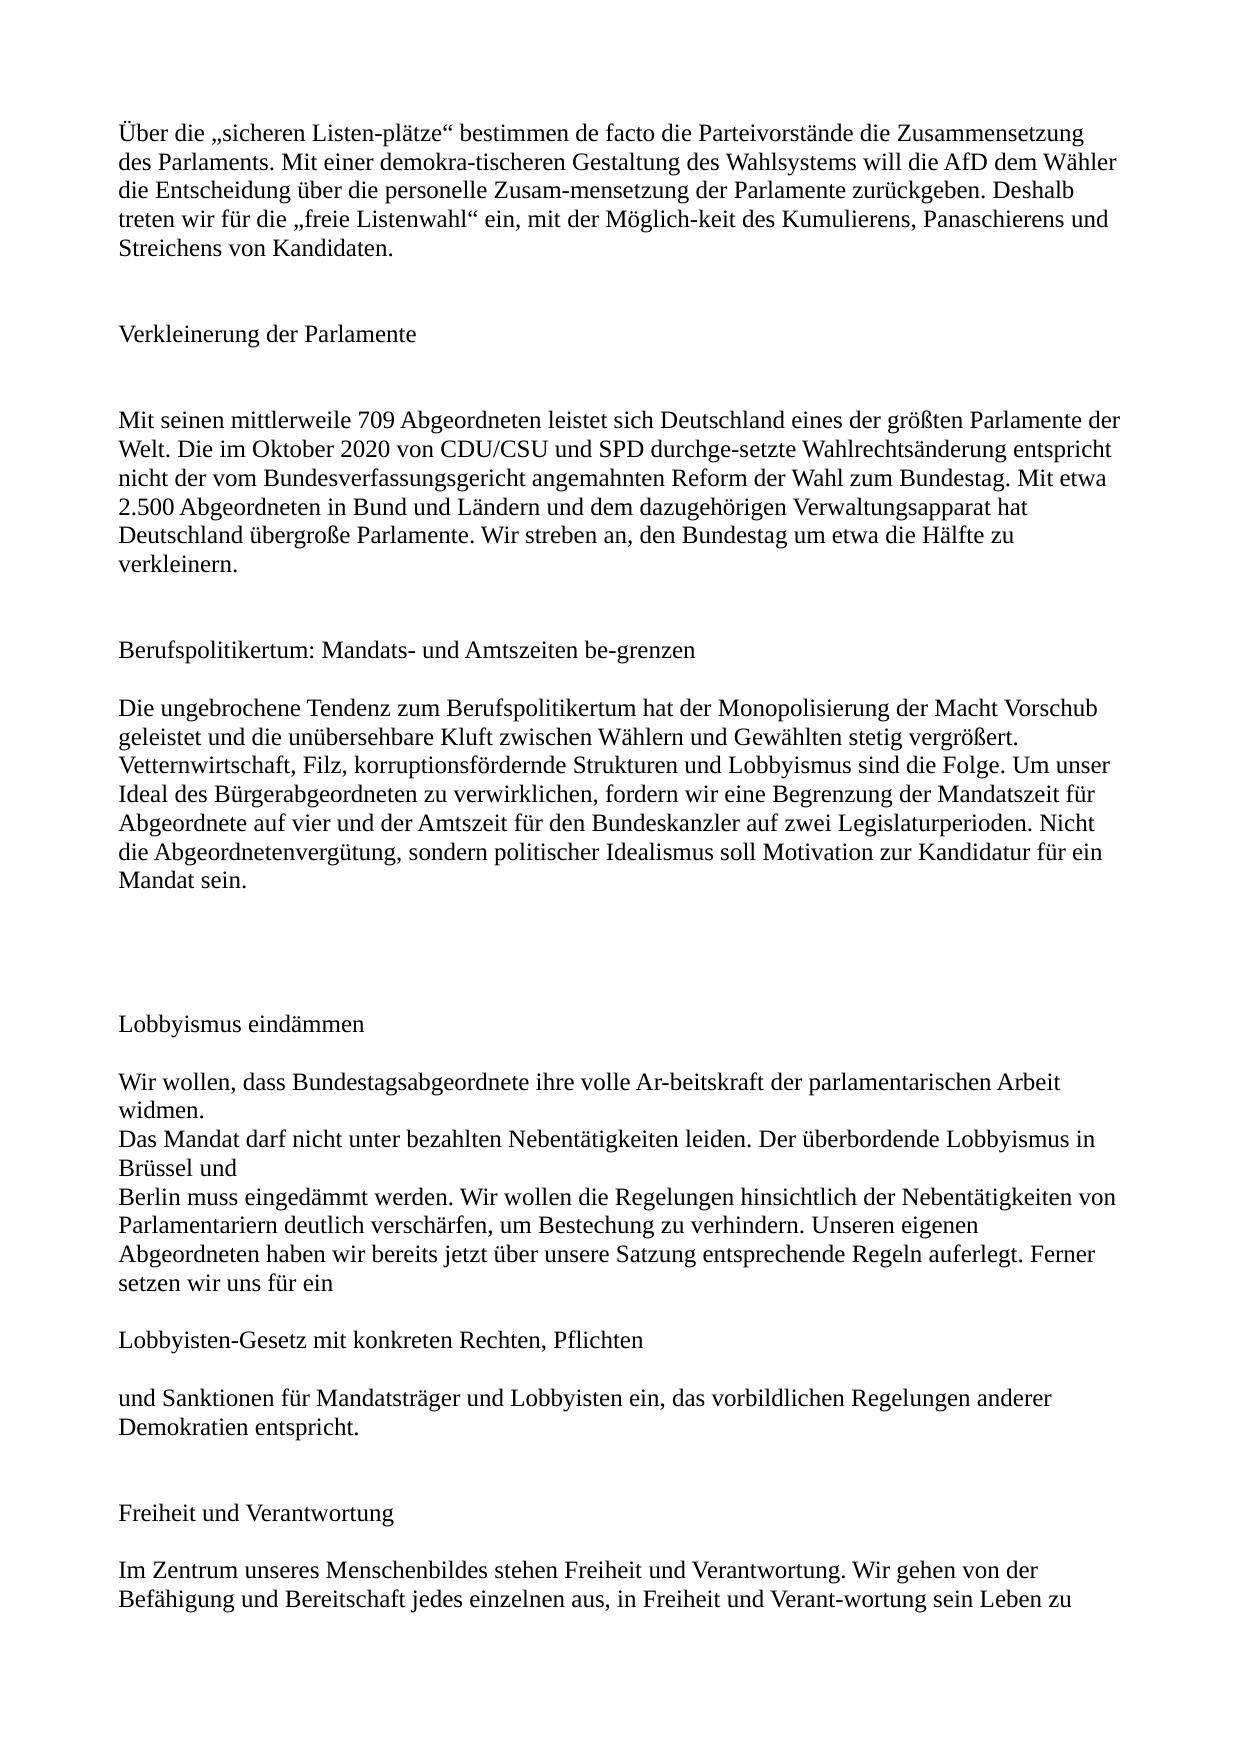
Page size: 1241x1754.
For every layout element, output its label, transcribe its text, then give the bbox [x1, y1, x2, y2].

text und Sanktionen für Mandatsträger und Lobbyisten ein, das vorbildlichen Regelungen anderer Demokratien entspricht. [118, 1383, 1122, 1441]
text Lobbyismus eindämmen [118, 1009, 1122, 1038]
text Verkleinerung der Parlamente [118, 319, 1122, 348]
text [118, 118, 1122, 262]
text Freiheit und Verantwortung [118, 1498, 1122, 1527]
text Das Mandat darf nicht unter bezahlten Nebentätigkeiten leiden. Der überbordende Lobbyismus in Brüssel und [118, 1124, 1122, 1182]
text Lobbyisten-Gesetz mit konkreten Rechten, Pflichten [118, 1326, 1122, 1354]
text Wir wollen, dass Bundestagsabgeordnete ihre volle Ar-beitskraft der parlamentarischen Arbeit widmen. [118, 1067, 1122, 1124]
text Berlin muss eingedämmt werden. Wir wollen die Regelungen hinsichtlich der Nebentätigkeiten von Parlamentariern deutlich verschärfen, um Bestechung zu verhindern. Unseren eigenen Abgeordneten haben wir bereits jetzt über unsere Satzung entsprechende Regeln auferlegt. Ferner setzen wir uns für ein [118, 1182, 1122, 1297]
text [118, 1556, 1122, 1613]
text Mit seinen mittlerweile 709 Abgeordneten leistet sich Deutschland eines der größten Parlamente der Welt. Die im Oktober 2020 von CDU/CSU und SPD durchge-setzte Wahlrechtsänderung entspricht nicht der vom Bundesverfassungsgericht angemahnten Reform der Wahl zum Bundestag. Mit etwa 2.500 Abgeordneten in Bund und Ländern und dem dazugehörigen Verwaltungsapparat hat Deutschland übergroße Parlamente. Wir streben an, den Bundestag um etwa die Hälfte zu verkleinern. [118, 406, 1122, 578]
text Die ungebrochene Tendenz zum Berufspolitikertum hat der Monopolisierung der Macht Vorschub geleistet und die unübersehbare Kluft zwischen Wählern und Gewählten stetig vergrößert. Vetternwirtschaft, Filz, korruptionsfördernde Strukturen und Lobbyismus sind die Folge. Um unser Ideal des Bürgerabgeordneten zu verwirklichen, fordern wir eine Begrenzung der Mandatszeit für Abgeordnete auf vier und der Amtszeit für den Bundeskanzler auf zwei Legislaturperioden. Nicht die Abgeordnetenvergütung, sondern politischer Idealismus soll Motivation zur Kandidatur für ein Mandat sein. [118, 693, 1122, 894]
text Berufspolitikertum: Mandats- und Amtszeiten be-grenzen [118, 636, 1122, 664]
